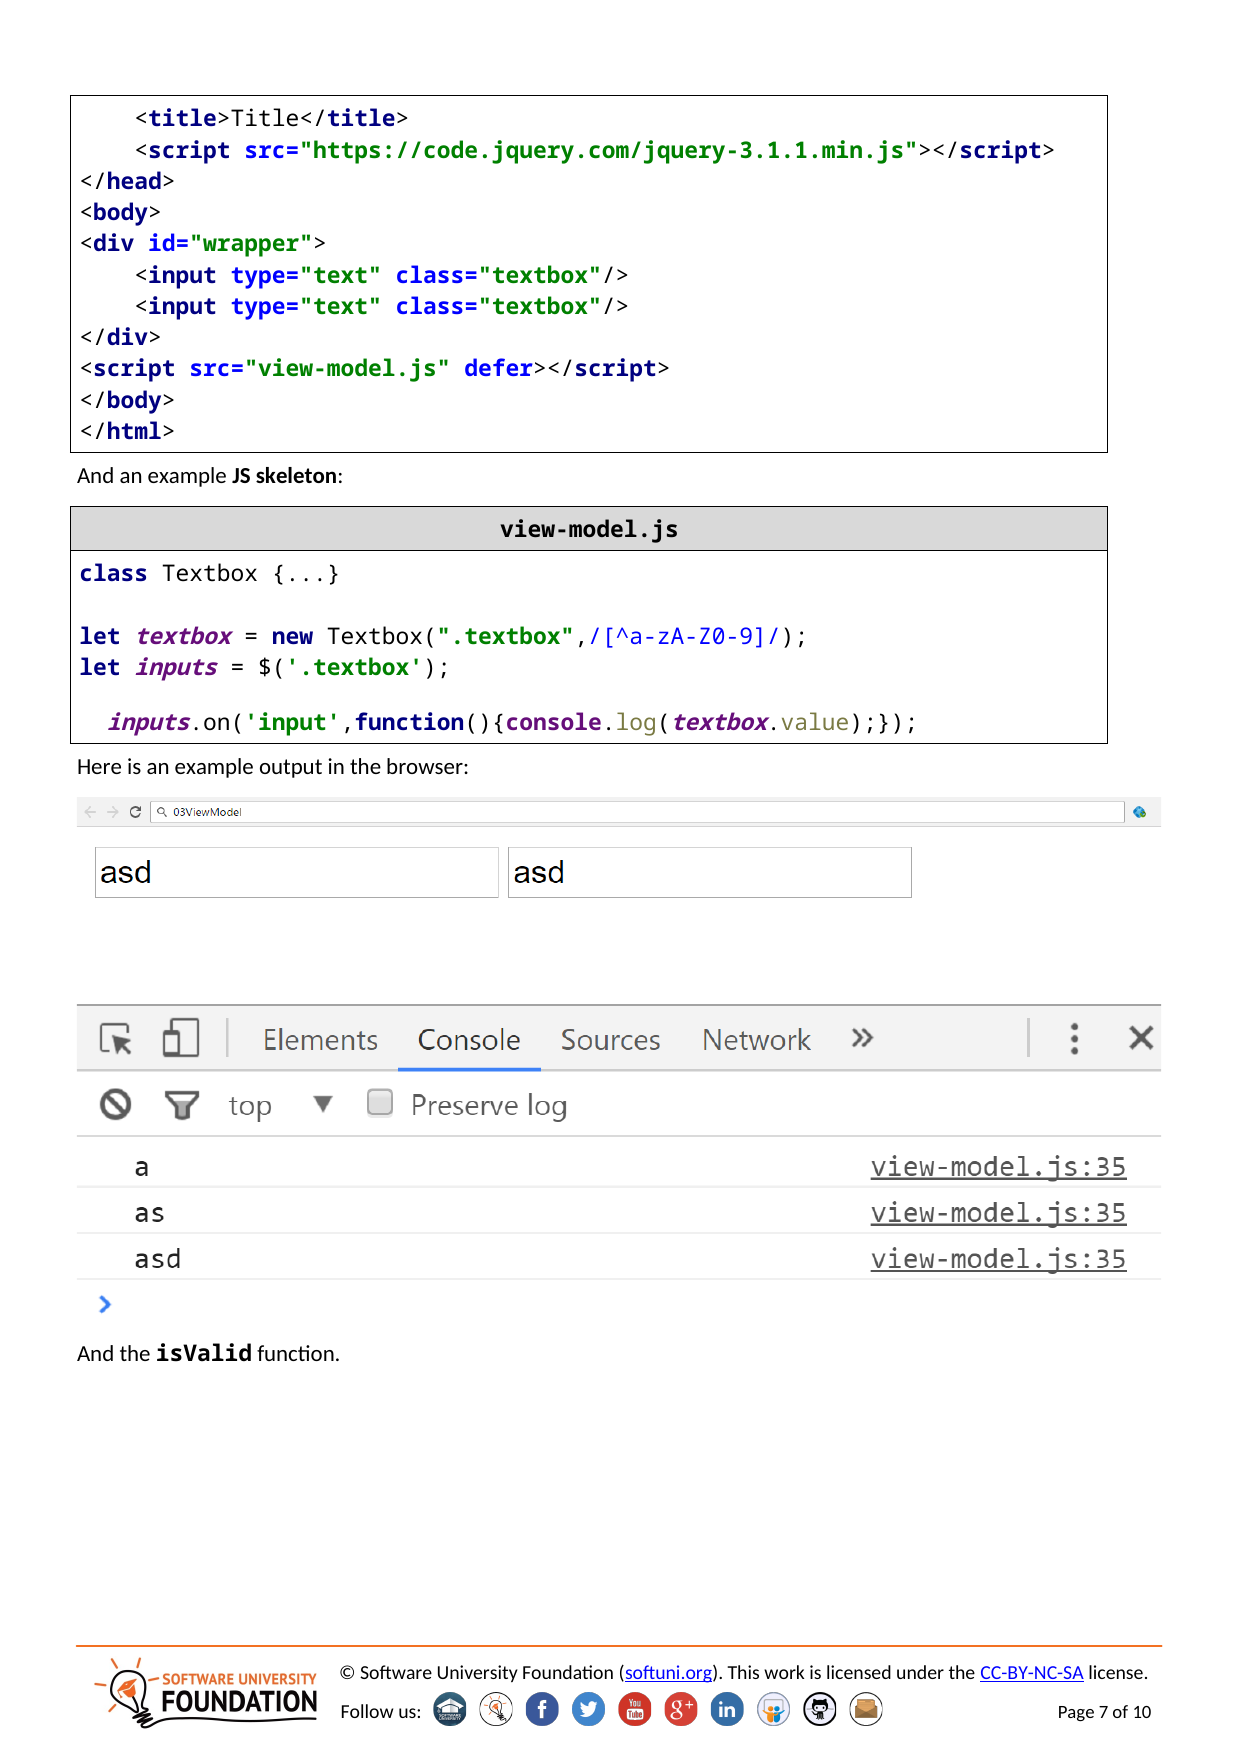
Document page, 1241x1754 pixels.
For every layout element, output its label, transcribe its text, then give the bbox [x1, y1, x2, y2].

picture [618, 1692, 652, 1726]
picture [76, 797, 1162, 1321]
picture [93, 1656, 317, 1729]
picture [664, 1692, 698, 1726]
picture [803, 1692, 837, 1726]
table_cell class Textbox {...} let textbox = new Textbox(".textbox",/[^a-zA-Z0-9]/); let inputs = $('.textbox'); inputs.on('input',function(){console.log(textbox.value);}); [71, 551, 1107, 743]
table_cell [71, 96, 1107, 452]
picture [572, 1692, 605, 1726]
picture [479, 1692, 513, 1726]
picture [433, 1692, 467, 1726]
text And an example JS skeleton: [77, 461, 1163, 489]
text Here is an example output in the browser: [77, 752, 1163, 781]
picture [525, 1692, 559, 1726]
picture [757, 1692, 790, 1726]
text And the isValid function. [77, 1337, 1163, 1368]
picture [849, 1692, 883, 1726]
picture [710, 1692, 744, 1726]
table_header view-model.js [71, 507, 1107, 550]
